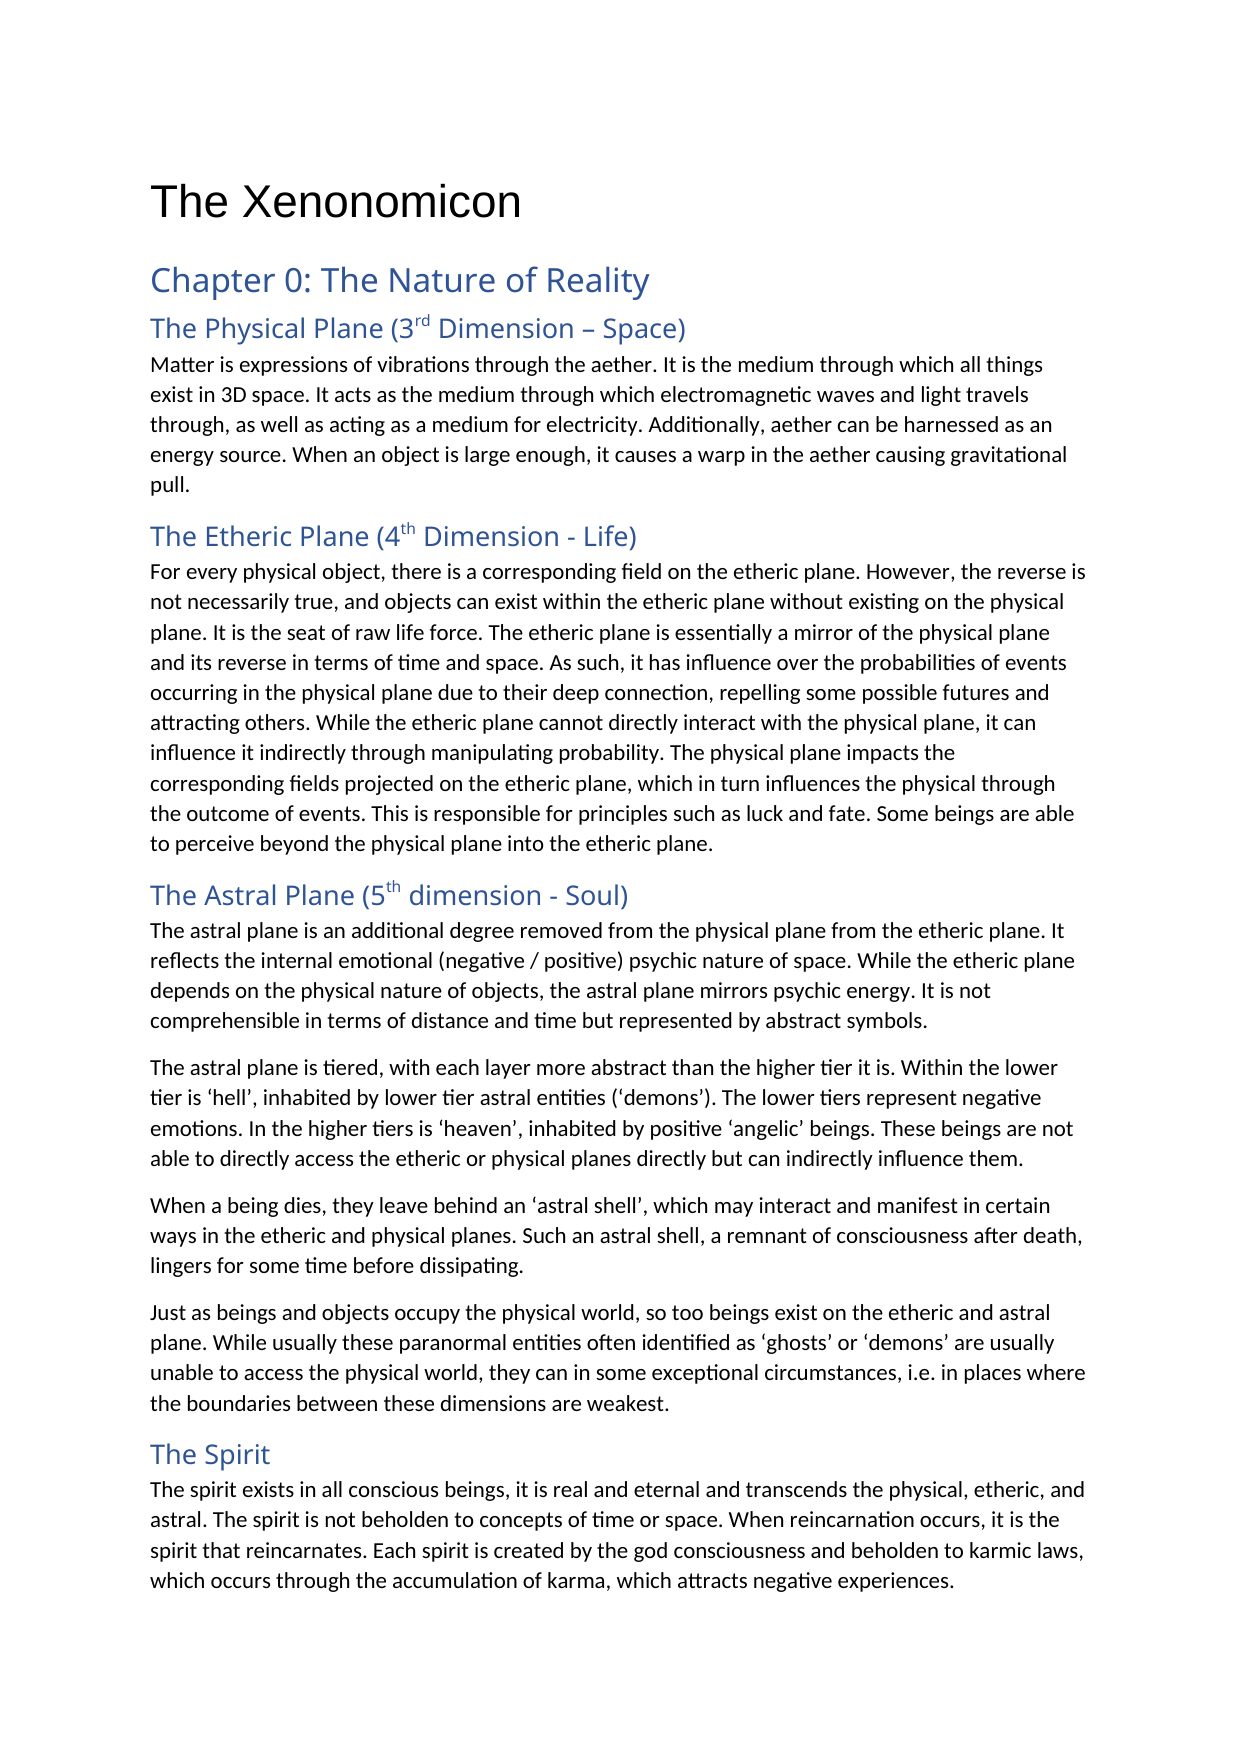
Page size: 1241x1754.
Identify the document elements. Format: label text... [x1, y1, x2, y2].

text Just as beings and objects occupy the physical world, so too beings exist on the etheric and astral plane. While usually these paranormal entities often identified as ‘ghosts’ or ‘demons’ are usually unable to access the physical world, they can in some exceptional circumstances, i.e. in places where the boundaries between these dimensions are weakest. [150, 1298, 1090, 1417]
text The astral plane is an additional degree removed from the physical plane from the etheric plane. It reflects the internal emotional (negative / positive) psychic nature of space. While the etheric plane depends on the physical nature of objects, the astral plane mirrors psychic energy. It is not comprehensible in terms of distance and time but represented by abstract symbols. [150, 916, 1090, 1034]
subtitle Chapter 0: The Nature of Reality [150, 257, 1090, 302]
text Matter is expressions of vibrations through the aether. It is the medium through which all things exist in 3D space. It acts as the medium through which electromagnetic waves and light travels through, as well as acting as a medium for electricity. Additionally, aether can be harnessed as an energy source. When an object is large enough, it causes a warp in the aether causing gravitational pull. [150, 350, 1090, 499]
text The astral plane is tiered, with each layer more abstract than the higher tier it is. Within the lower tier is ‘hell’, inhabited by lower tier astral entities (‘demons’). The lower tiers represent negative emotions. In the higher tiers is ‘heaven’, inhabited by positive ‘angelic’ beings. These beings are not able to directly access the etheric or physical planes directly but can indirectly influence them. [150, 1053, 1090, 1172]
subtitle The Spirit [150, 1436, 1090, 1472]
subtitle The Physical Plane (3rd Dimension – Space) [150, 310, 1090, 347]
text When a being dies, they leave behind an ‘astral shell’, which may interact and manifest in certain ways in the etheric and physical planes. Such an astral shell, a remnant of consciousness after death, lingers for some time before dissipating. [150, 1191, 1090, 1279]
text For every physical object, there is a corresponding field on the etheric plane. However, the reverse is not necessarily true, and objects can exist within the etheric plane without existing on the physical plane. It is the seat of raw life force. The etheric plane is essentially a mirror of the physical plane and its reverse in terms of time and space. As such, it has influence over the probabilities of events occurring in the physical plane due to their deep connection, repelling some possible futures and attracting others. While the etheric plane cannot directly interact with the physical plane, it can influence it indirectly through manipulating probability. The physical plane impacts the corresponding fields projected on the etheric plane, which in turn influences the physical through the outcome of events. This is responsible for principles such as luck and fate. Some beings are able to perceive beyond the physical plane into the etheric plane. [150, 557, 1090, 857]
subtitle The Xenonomicon [150, 175, 1090, 228]
subtitle The Etheric Plane (4th Dimension - Life) [150, 517, 1090, 554]
subtitle The Astral Plane (5th dimension - Soul) [150, 876, 1090, 913]
text The spirit exists in all conscious beings, it is real and eternal and transcends the physical, etheric, and astral. The spirit is not beholden to concepts of time or space. When reincarnation occurs, it is the spirit that reincarnates. Each spirit is created by the god consciousness and beholden to karmic laws, which occurs through the accumulation of karma, which attracts negative experiences. [150, 1475, 1090, 1594]
